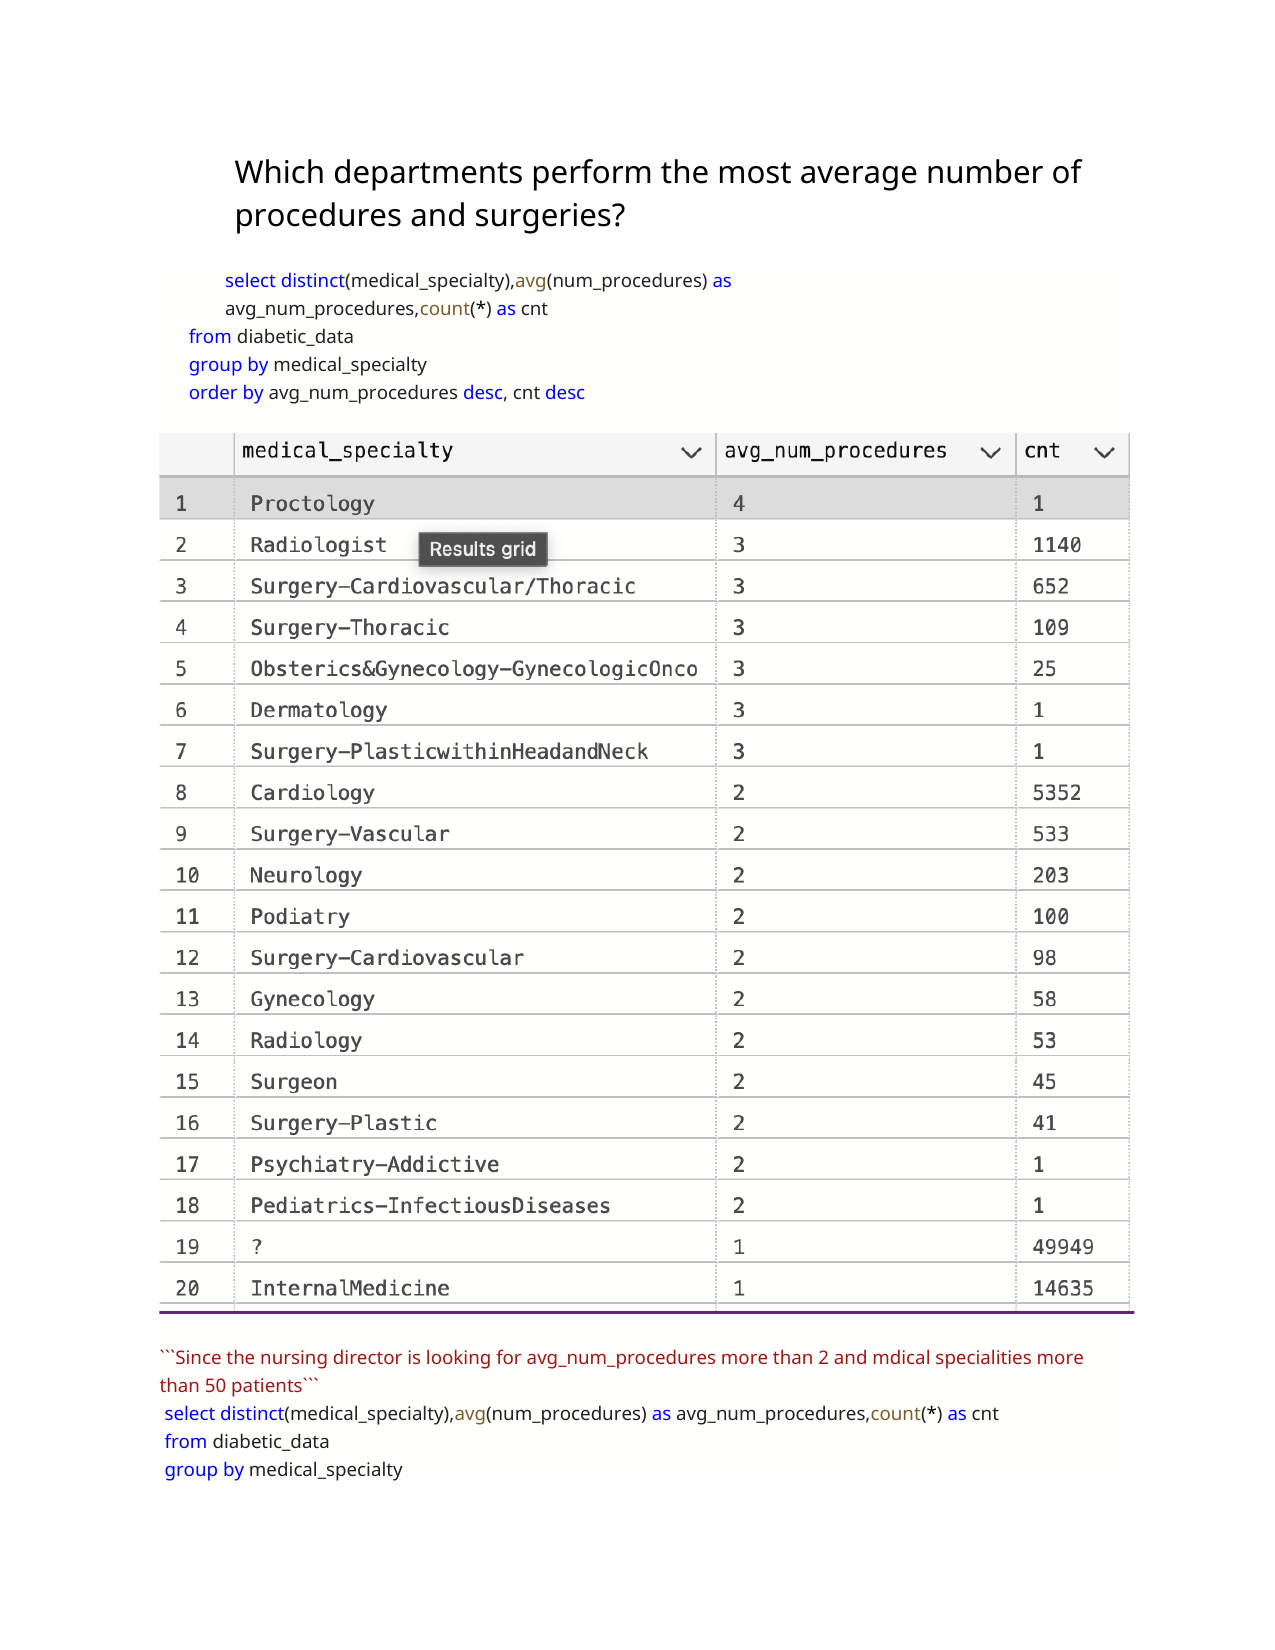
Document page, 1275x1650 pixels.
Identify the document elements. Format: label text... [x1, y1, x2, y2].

picture [159, 433, 1135, 1314]
text from diabetic_data [159, 321, 1125, 349]
text group by medical_specialty [159, 349, 1125, 377]
text ```Since the nursing director is looking for avg_num_procedures more than 2 and mdical specialities more than 50 patients``` [159, 1342, 1125, 1398]
text avg_num_procedures,count(*) as cnt [159, 292, 1125, 321]
text select distinct(medical_specialty),avg(num_procedures) as avg_num_procedures,count(*) as cnt [159, 1398, 1125, 1426]
text Which departments perform the most average number of procedures and surgeries? [234, 150, 1125, 235]
text select distinct(medical_specialty),avg(num_procedures) as [159, 264, 1125, 292]
text group by medical_specialty [159, 1454, 1125, 1482]
text from diabetic_data [159, 1426, 1125, 1454]
text order by avg_num_procedures desc, cnt desc [159, 377, 1125, 405]
